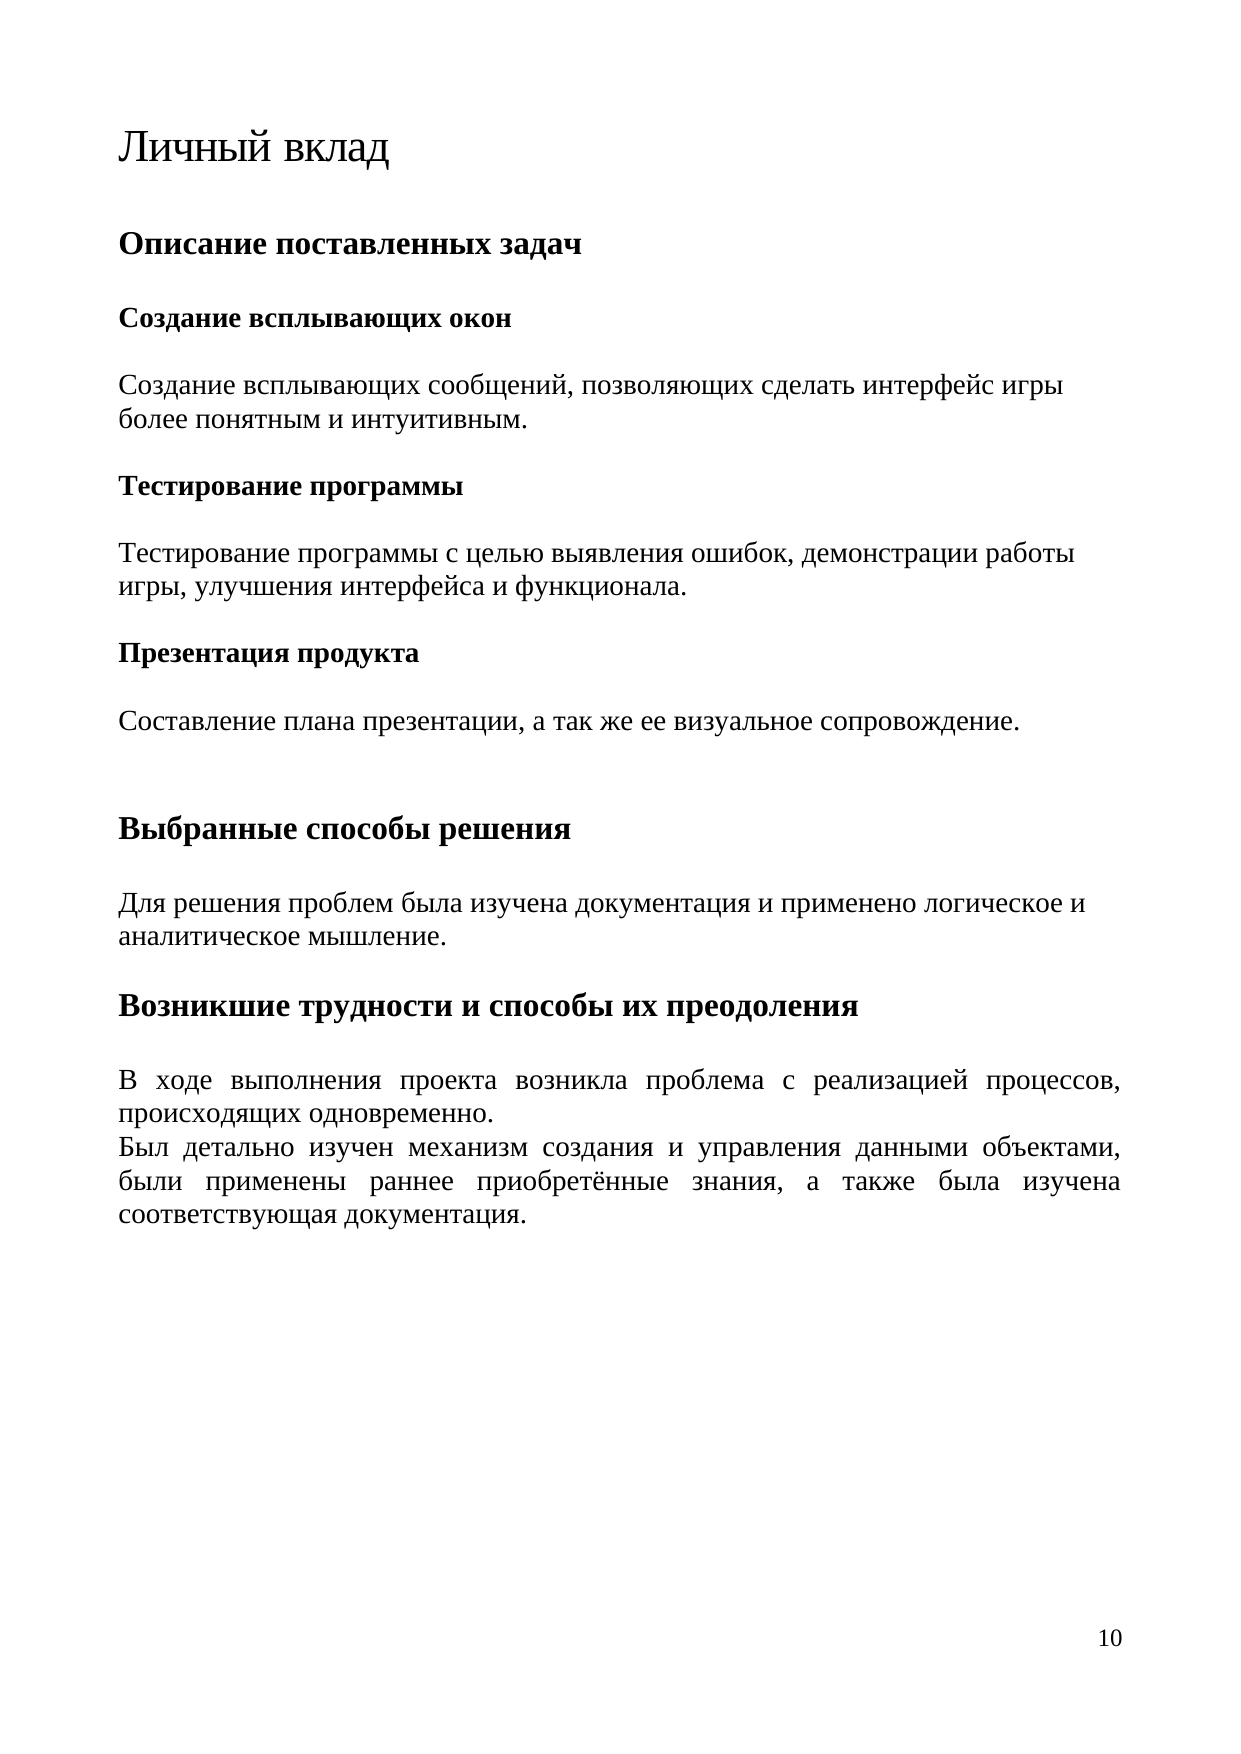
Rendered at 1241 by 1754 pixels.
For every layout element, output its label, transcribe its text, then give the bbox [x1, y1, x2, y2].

text Создание всплывающих сообщений, позволяющих сделать интерфейс игры более понятным и интуитивным. [118, 367, 1122, 434]
text Составление плана презентации, а так же ее визуальное сопровождение. [118, 703, 1122, 736]
text Был детально изучен механизм создания и управления данными объектами, были применены раннее приобретённые знания, а также была изучена соответствующая документация. [118, 1129, 1122, 1230]
text Тестирование программы [118, 468, 1122, 501]
text Презентация продукта [118, 636, 1122, 669]
text Выбранные способы решения [118, 808, 1122, 846]
text В ходе выполнения проекта возникла проблема с реализацией процессов, происходящих одновременно. [118, 1062, 1122, 1129]
text Для решения проблем была изучена документация и применено логическое и аналитическое мышление. [118, 885, 1122, 952]
text Описание поставленных задач [118, 223, 1122, 262]
text Возникшие трудности и способы их преодоления [118, 985, 1122, 1024]
text Тестирование программы с целью выявления ошибок, демонстрации работы игры, улучшения интерфейса и функционала. [118, 535, 1122, 602]
text Создание всплывающих окон [118, 300, 1122, 334]
title Личный вклад [118, 118, 1122, 171]
